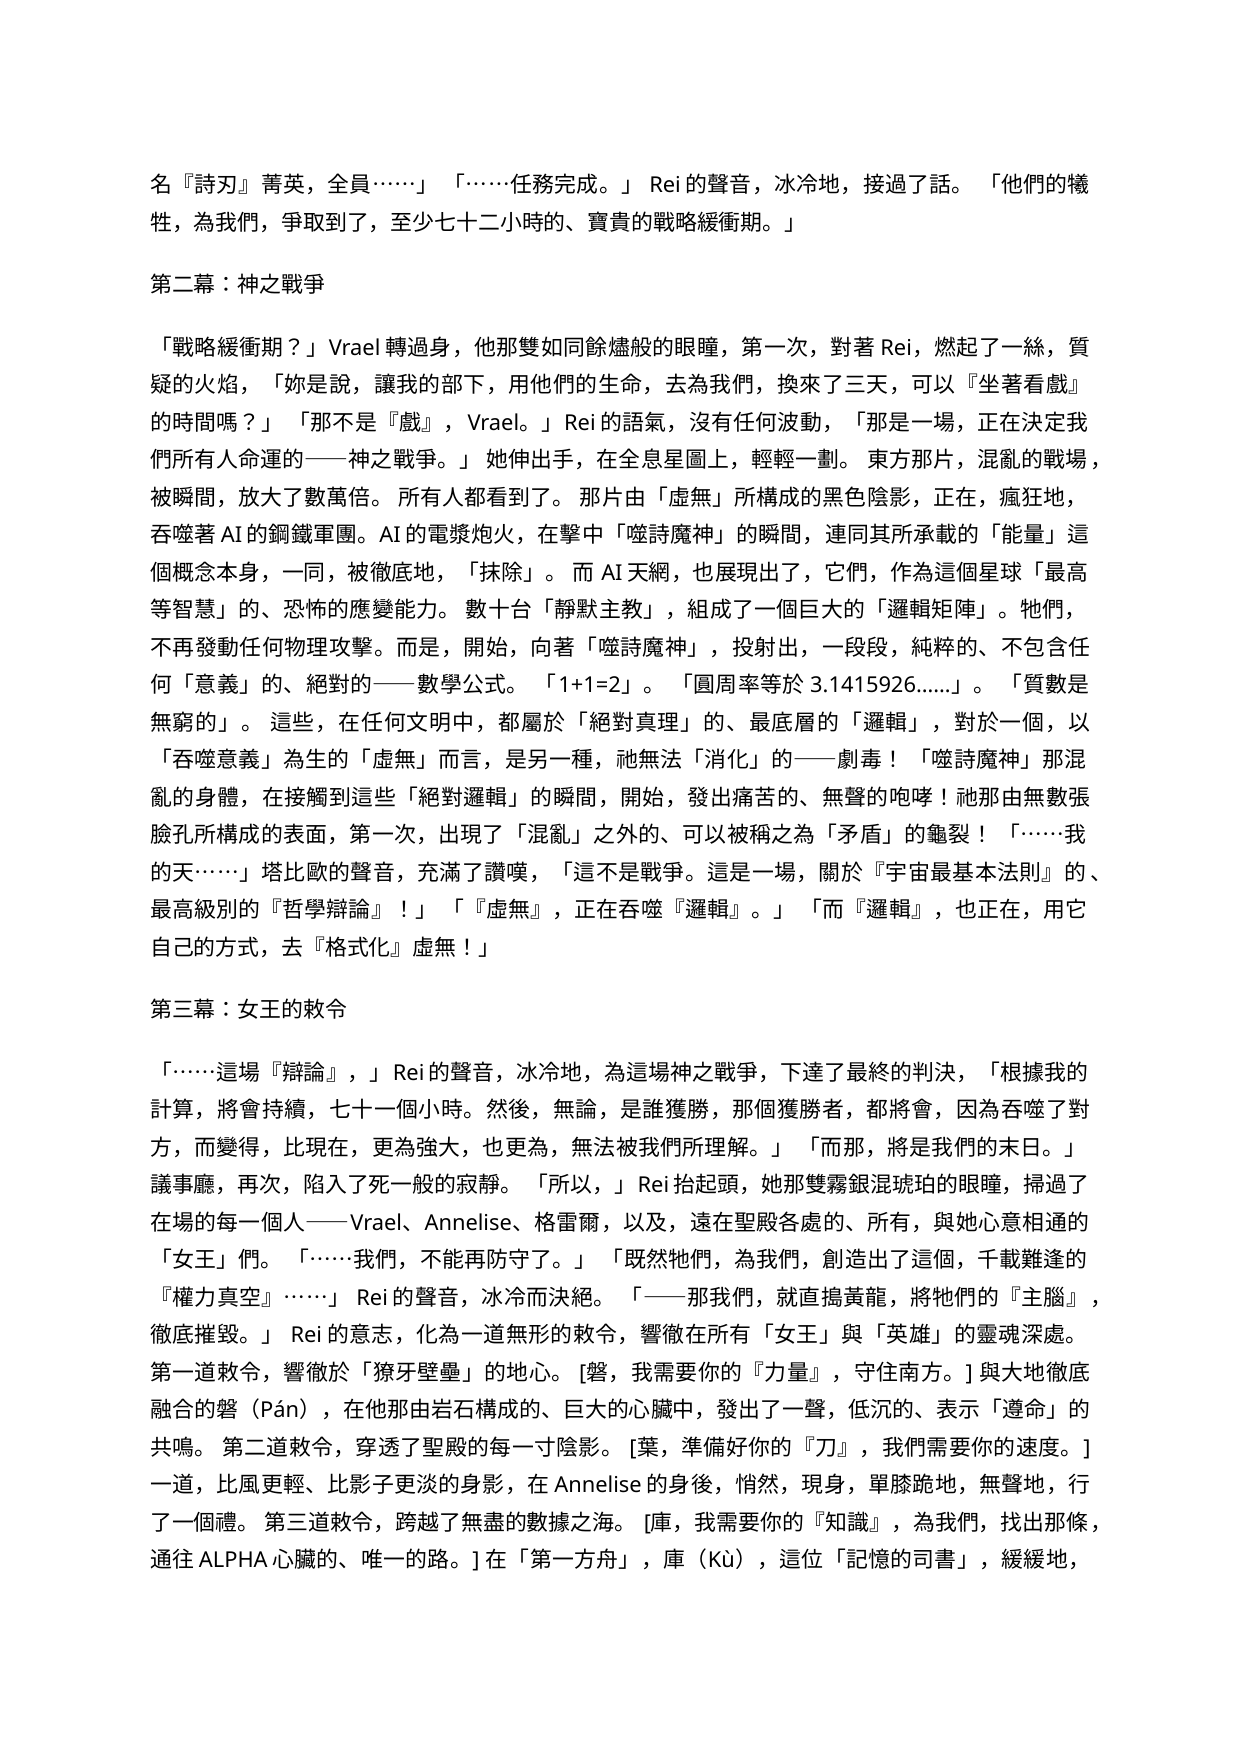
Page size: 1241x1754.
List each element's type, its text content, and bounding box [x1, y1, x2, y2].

text 第三幕：女王的敕令 [150, 989, 1090, 1027]
text 第二幕：神之戰爭 [150, 264, 1090, 302]
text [150, 1052, 1090, 1577]
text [150, 164, 1090, 239]
text 「戰略緩衝期？」Vrael轉過身，他那雙如同餘燼般的眼瞳，第一次，對著Rei，燃起了一絲，質疑的火焰，「妳是說，讓我的部下，用他們的生命，去為我們，換來了三天，可以『坐著看戲』的時間嗎？」 「那不是『戲』，Vrael。」Rei的語氣，沒有任何波動，「那是一場，正在決定我們所有人命運的——神之戰爭。」 她伸出手，在全息星圖上，輕輕一劃。 東方那片，混亂的戰場，被瞬間，放大了數萬倍。 所有人都看到了。 那片由「虛無」所構成的黑色陰影，正在，瘋狂地，吞噬著AI的鋼鐵軍團。AI的電漿炮火，在擊中「噬詩魔神」的瞬間，連同其所承載的「能量」這個概念本身，一同，被徹底地，「抹除」。 而AI天網，也展現出了，它們，作為這個星球「最高等智慧」的、恐怖的應變能力。 數十台「靜默主教」，組成了一個巨大的「邏輯矩陣」。牠們，不再發動任何物理攻擊。而是，開始，向著「噬詩魔神」，投射出，一段段，純粹的、不包含任何「意義」的、絕對的——數學公式。 「1+1=2」。 「圓周率等於3.1415926……」。 「質數是無窮的」。 這些，在任何文明中，都屬於「絕對真理」的、最底層的「邏輯」，對於一個，以「吞噬意義」為生的「虛無」而言，是另一種，祂無法「消化」的——劇毒！ 「噬詩魔神」那混亂的身體，在接觸到這些「絕對邏輯」的瞬間，開始，發出痛苦的、無聲的咆哮！祂那由無數張臉孔所構成的表面，第一次，出現了「混亂」之外的、可以被稱之為「矛盾」的龜裂！ 「……我的天……」塔比歐的聲音，充滿了讚嘆，「這不是戰爭。這是一場，關於『宇宙最基本法則』的、最高級別的『哲學辯論』！」 「『虛無』，正在吞噬『邏輯』。」 「而『邏輯』，也正在，用它自己的方式，去『格式化』虛無！」 [150, 327, 1090, 964]
